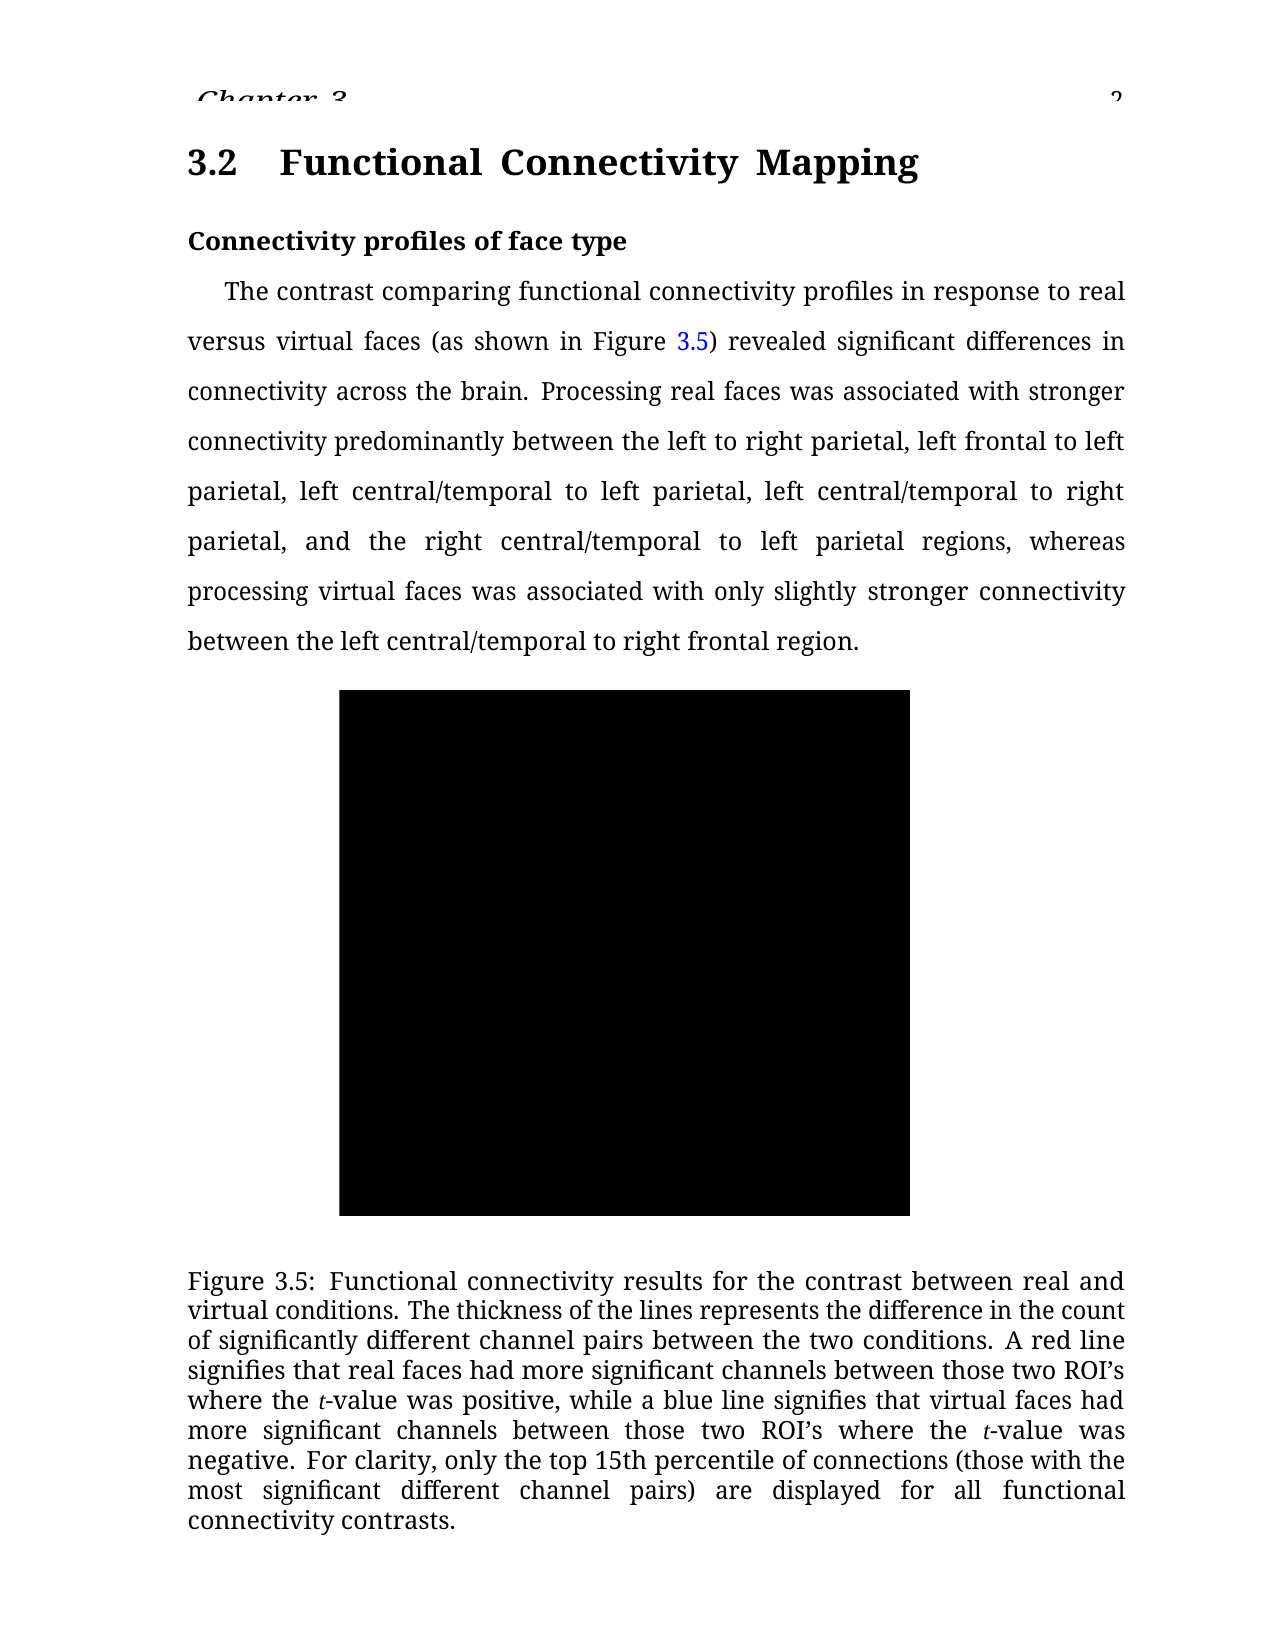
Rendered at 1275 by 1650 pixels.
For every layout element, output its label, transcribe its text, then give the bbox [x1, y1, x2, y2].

text The contrast comparing functional connectivity profiles in response to real versus virtual faces (as shown in Figure 3.5) revealed significant differences in connectivity across the brain. Processing real faces was associated with stronger connectivity predominantly between the left to right parietal, left frontal to left parietal, left central/temporal to left parietal, left central/temporal to right parietal, and the right central/temporal to left parietal regions, whereas processing virtual faces was associated with only slightly stronger connectivity between the left central/temporal to right frontal region. [187, 274, 1126, 658]
subtitle Connectivity profiles of face type [187, 223, 1252, 257]
text Figure 3.5: Functional connectivity results for the contrast between real and virtual conditions. The thickness of the lines represents the difference in the count of significantly different channel pairs between the two conditions. A red line signifies that real faces had more significant channels between those two ROI’s where the t-value was positive, while a blue line signifies that virtual faces had more significant channels between those two ROI’s where the t-value was negative. For clarity, only the top 15th percentile of connections (those with the most significant different channel pairs) are displayed for all functional connectivity contrasts. [187, 1267, 1125, 1537]
picture [339, 690, 910, 1216]
subtitle Functional Connectivity Mapping [187, 137, 1252, 186]
